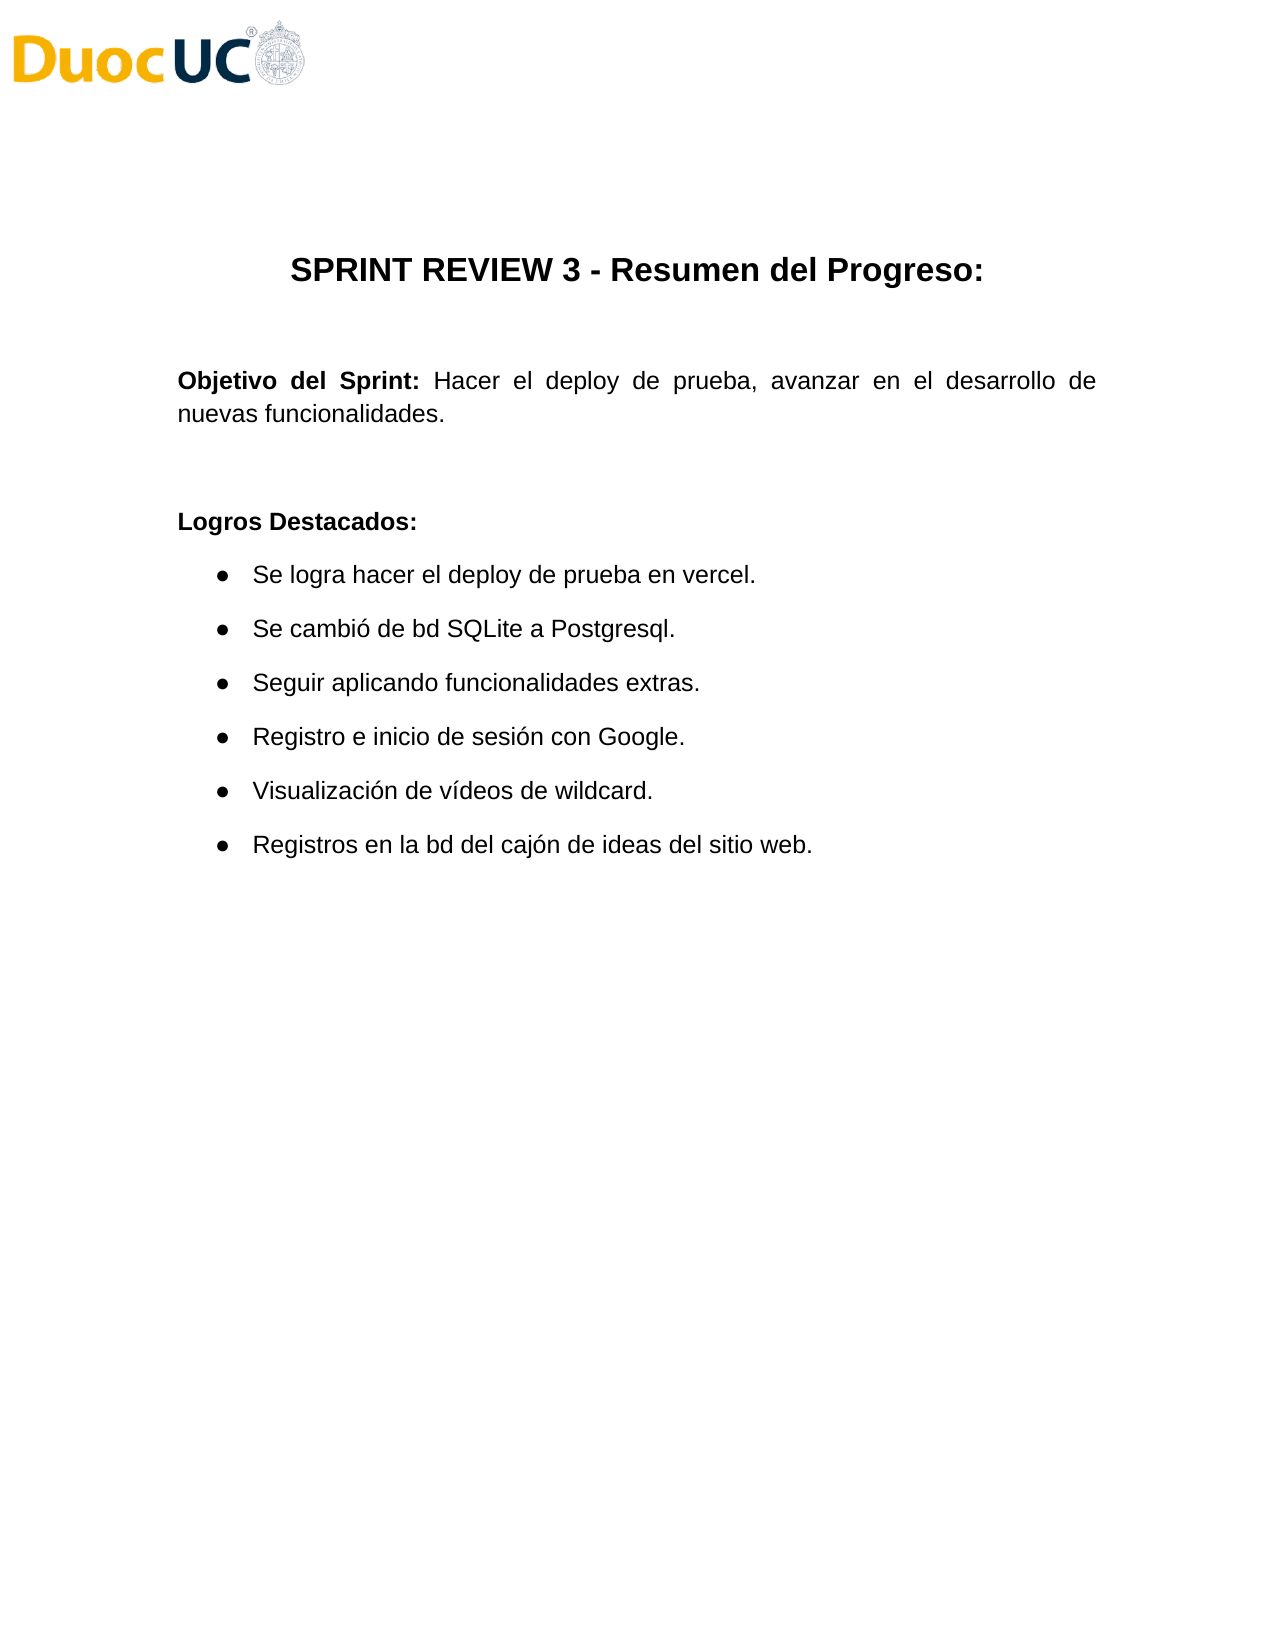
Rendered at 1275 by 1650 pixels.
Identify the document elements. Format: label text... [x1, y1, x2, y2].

text Objetivo del Sprint: Hacer el deploy de prueba, avanzar en el desarrollo de nuevas funcionalidades. [177, 366, 1098, 427]
list Se logra hacer el deploy de prueba en vercel. [215, 560, 1098, 589]
list Visualización de vídeos de wildcard. [215, 776, 1098, 804]
text SPRINT REVIEW 3 - Resumen del Progreso: [177, 250, 1098, 288]
list Seguir aplicando funcionalidades extras. [215, 668, 1098, 697]
picture [13, 0, 306, 111]
list Se cambió de bd SQLite a Postgresql. [215, 614, 1098, 643]
list Registro e inicio de sesión con Google. [215, 722, 1098, 751]
text Logros Destacados: [177, 506, 1098, 535]
list Registros en la bd del cajón de ideas del sitio web. [215, 829, 1098, 858]
